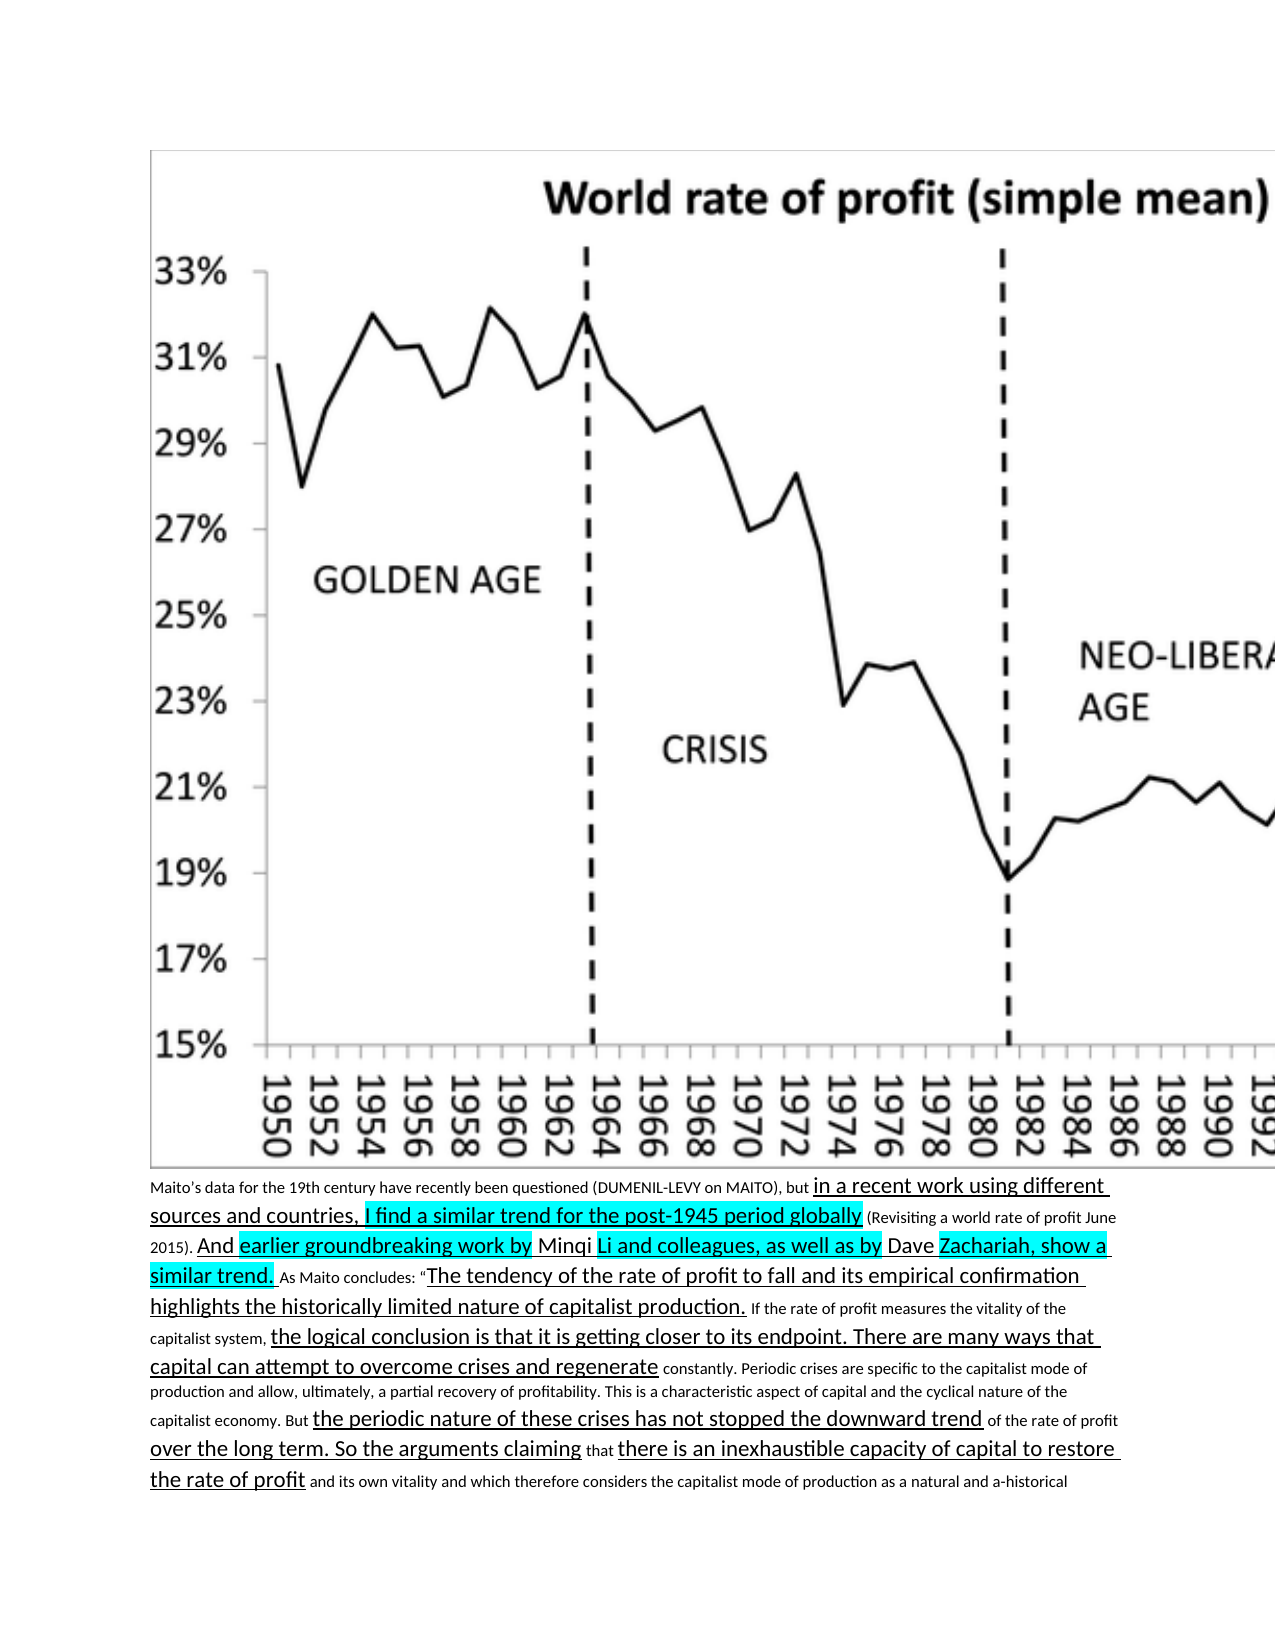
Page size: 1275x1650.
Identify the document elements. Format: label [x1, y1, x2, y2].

text [150, 1169, 1125, 1493]
picture [150, 150, 1275, 1169]
